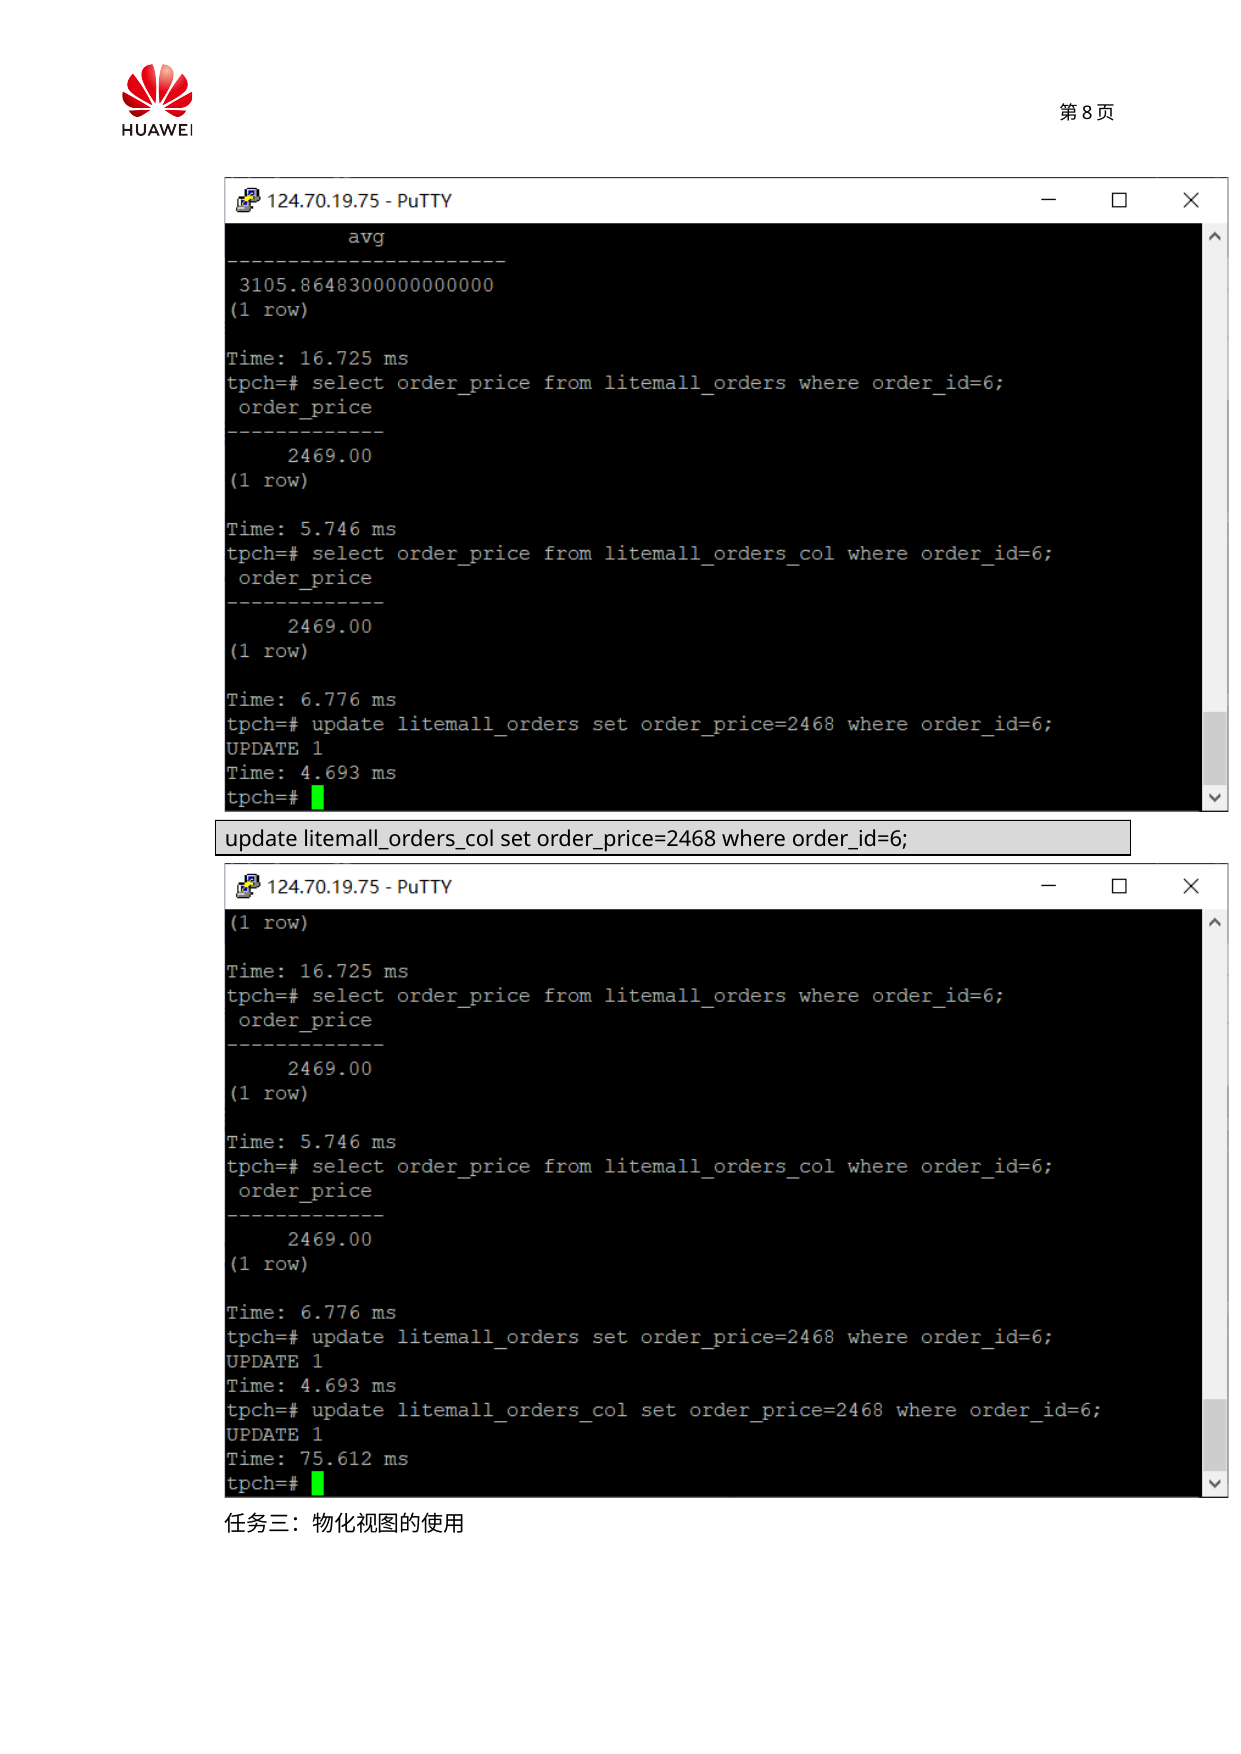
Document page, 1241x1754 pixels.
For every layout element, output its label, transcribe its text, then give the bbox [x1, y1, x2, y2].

picture [122, 64, 193, 136]
text update litemall_orders_col set order_price=2468 where order_id=6; [216, 821, 1130, 854]
text 任务三：物化视图的使用 [224, 1506, 1122, 1538]
picture [224, 863, 1229, 1498]
picture [224, 177, 1229, 812]
